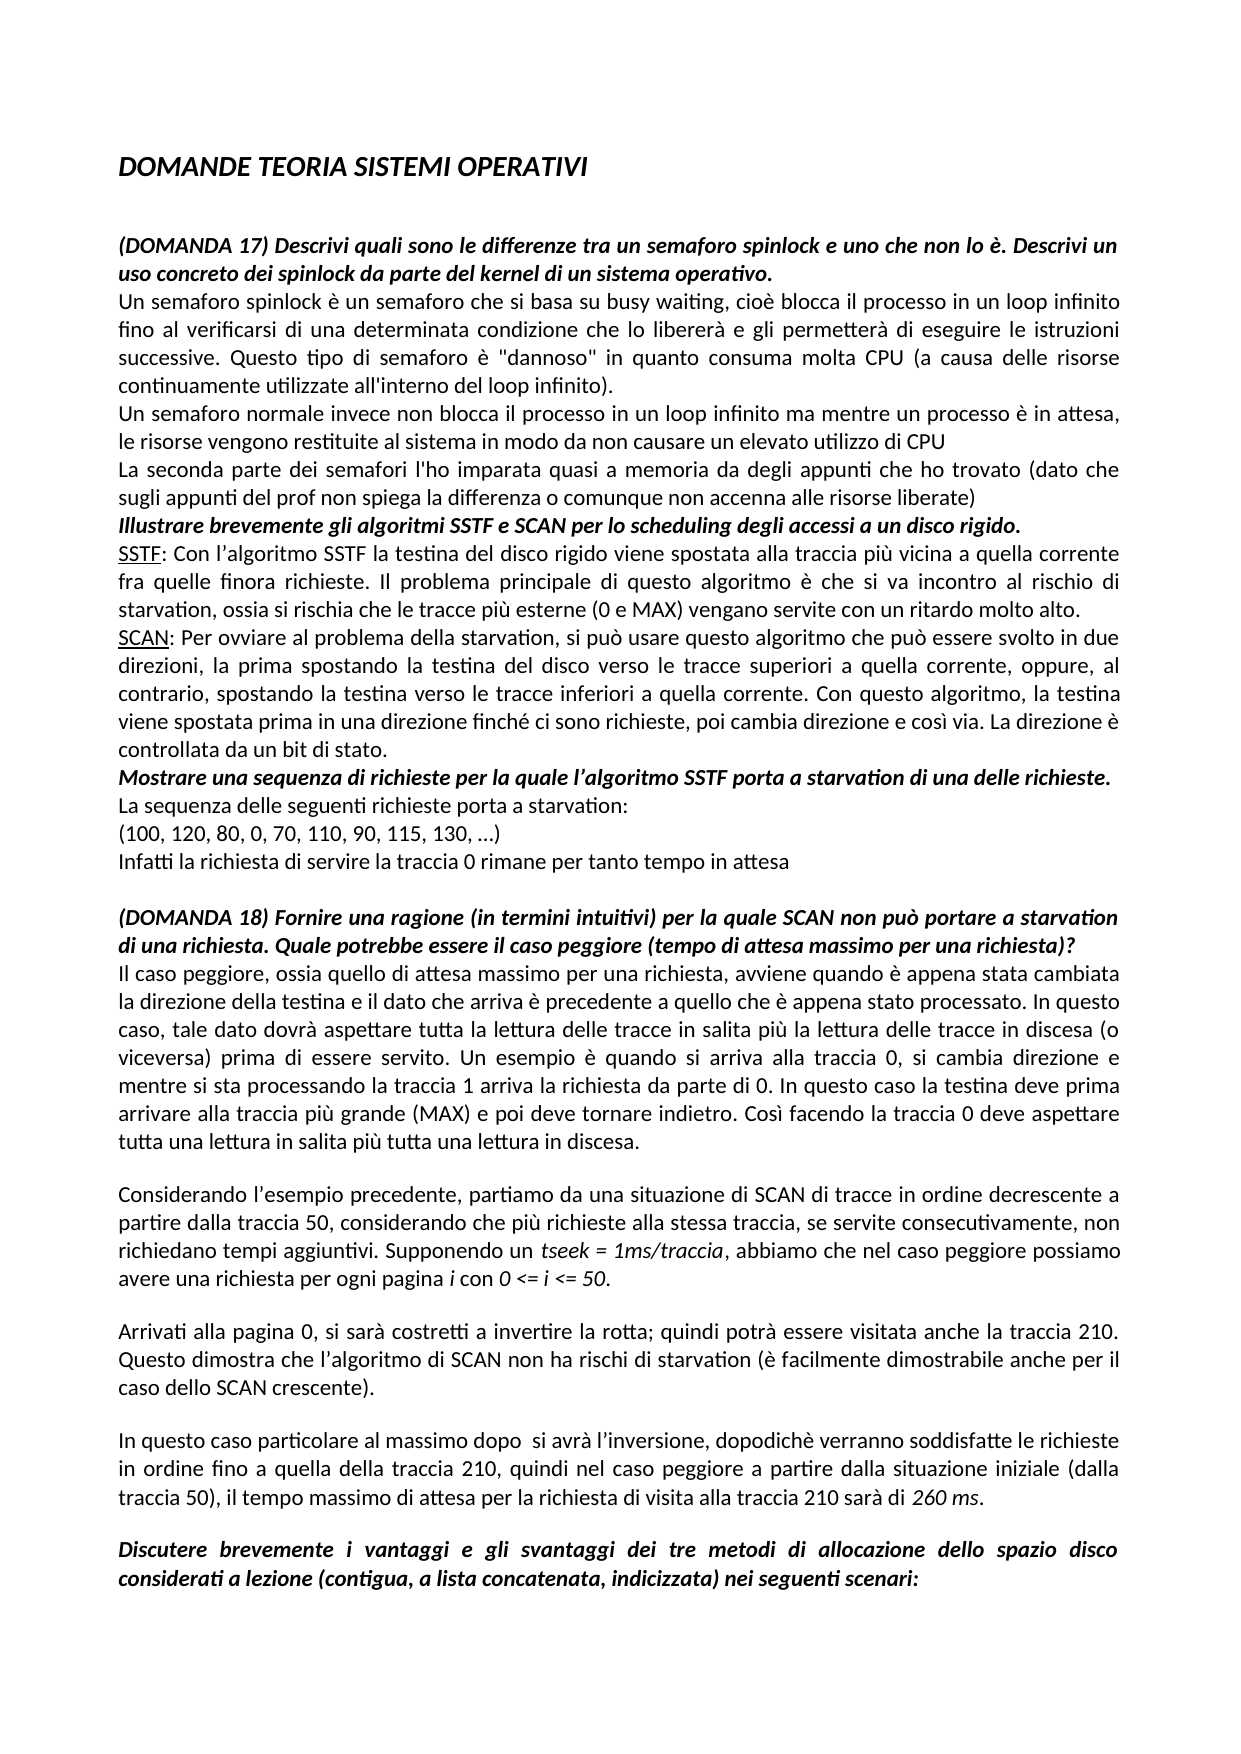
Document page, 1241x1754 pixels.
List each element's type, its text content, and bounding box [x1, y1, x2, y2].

text In questo caso particolare al massimo dopo si avrà l’inversione, dopodichè verranno soddisfatte le richieste in ordine fino a quella della traccia 210, quindi nel caso peggiore a partire dalla situazione iniziale (dalla traccia 50), il tempo massimo di attesa per la richiesta di visita alla traccia 210 sarà di 260 ms. [118, 1427, 1122, 1511]
text (100, 120, 80, 0, 70, 110, 90, 115, 130, …) [118, 819, 1122, 847]
text Illustrare brevemente gli algoritmi SSTF e SCAN per lo scheduling degli accessi a un disco rigido. [118, 511, 1122, 539]
text Infatti la richiesta di servire la traccia 0 rimane per tanto tempo in attesa [118, 847, 1122, 875]
text (DOMANDA 17) Descrivi quali sono le differenze tra un semaforo spinlock e uno che non lo è. Descrivi un uso concreto dei spinlock da parte del kernel di un sistema operativo. [118, 231, 1122, 287]
text La sequenza delle seguenti richieste porta a starvation: [118, 791, 1122, 819]
text La seconda parte dei semafori l'ho imparata quasi a memoria da degli appunti che ho trovato (dato che sugli appunti del prof non spiega la differenza o comunque non accenna alle risorse liberate) [118, 455, 1122, 511]
text SCAN: Per ovviare al problema della starvation, si può usare questo algoritmo che può essere svolto in due direzioni, la prima spostando la testina del disco verso le tracce superiori a quella corrente, oppure, al contrario, spostando la testina verso le tracce inferiori a quella corrente. Con questo algoritmo, la testina viene spostata prima in una direzione finché ci sono richieste, poi cambia direzione e così via. La direzione è controllata da un bit di stato. [118, 623, 1122, 763]
text Un semaforo normale invece non blocca il processo in un loop infinito ma mentre un processo è in attesa, le risorse vengono restituite al sistema in modo da non causare un elevato utilizzo di CPU [118, 399, 1122, 455]
text Discutere brevemente i vantaggi e gli svantaggi dei tre metodi di allocazione dello spazio disco considerati a lezione (contigua, a lista concatenata, indicizzata) nei seguenti scenari: [118, 1536, 1122, 1592]
text Considerando l’esempio precedente, partiamo da una situazione di SCAN di tracce in ordine decrescente a partire dalla traccia 50, considerando che più richieste alla stessa traccia, se servite consecutivamente, non richiedano tempi aggiuntivi. Supponendo un tseek = 1ms/traccia, abbiamo che nel caso peggiore possiamo avere una richiesta per ogni pagina i con 0 <= i <= 50. [118, 1180, 1122, 1292]
text Arrivati alla pagina 0, si sarà costretti a invertire la rotta; quindi potrà essere visitata anche la traccia 210. Questo dimostra che l’algoritmo di SCAN non ha rischi di starvation (è facilmente dimostrabile anche per il caso dello SCAN crescente). [118, 1317, 1122, 1402]
text Un semaforo spinlock è un semaforo che si basa su busy waiting, cioè blocca il processo in un loop infinito fino al verificarsi di una determinata condizione che lo libererà e gli permetterà di eseguire le istruzioni successive. Questo tipo di semaforo è "dannoso" in quanto consuma molta CPU (a causa delle risorse continuamente utilizzate all'interno del loop infinito). [118, 287, 1122, 399]
text Il caso peggiore, ossia quello di attesa massimo per una richiesta, avviene quando è appena stata cambiata la direzione della testina e il dato che arriva è precedente a quello che è appena stato processato. In questo caso, tale dato dovrà aspettare tutta la lettura delle tracce in salita più la lettura delle tracce in discesa (o viceversa) prima di essere servito. Un esempio è quando si arriva alla traccia 0, si cambia direzione e mentre si sta processando la traccia 1 arriva la richiesta da parte di 0. In questo caso la testina deve prima arrivare alla traccia più grande (MAX) e poi deve tornare indietro. Così facendo la traccia 0 deve aspettare tutta una lettura in salita più tutta una lettura in discesa. [118, 959, 1122, 1155]
text DOMANDE TEORIA SISTEMI OPERATIVI [118, 148, 1122, 183]
text Mostrare una sequenza di richieste per la quale l’algoritmo SSTF porta a starvation di una delle richieste. [118, 763, 1122, 791]
text SSTF: Con l’algoritmo SSTF la testina del disco rigido viene spostata alla traccia più vicina a quella corrente fra quelle finora richieste. Il problema principale di questo algoritmo è che si va incontro al rischio di starvation, ossia si rischia che le tracce più esterne (0 e MAX) vengano servite con un ritardo molto alto. [118, 539, 1122, 623]
text (DOMANDA 18) Fornire una ragione (in termini intuitivi) per la quale SCAN non può portare a starvation di una richiesta. Quale potrebbe essere il caso peggiore (tempo di attesa massimo per una richiesta)? [118, 903, 1122, 959]
